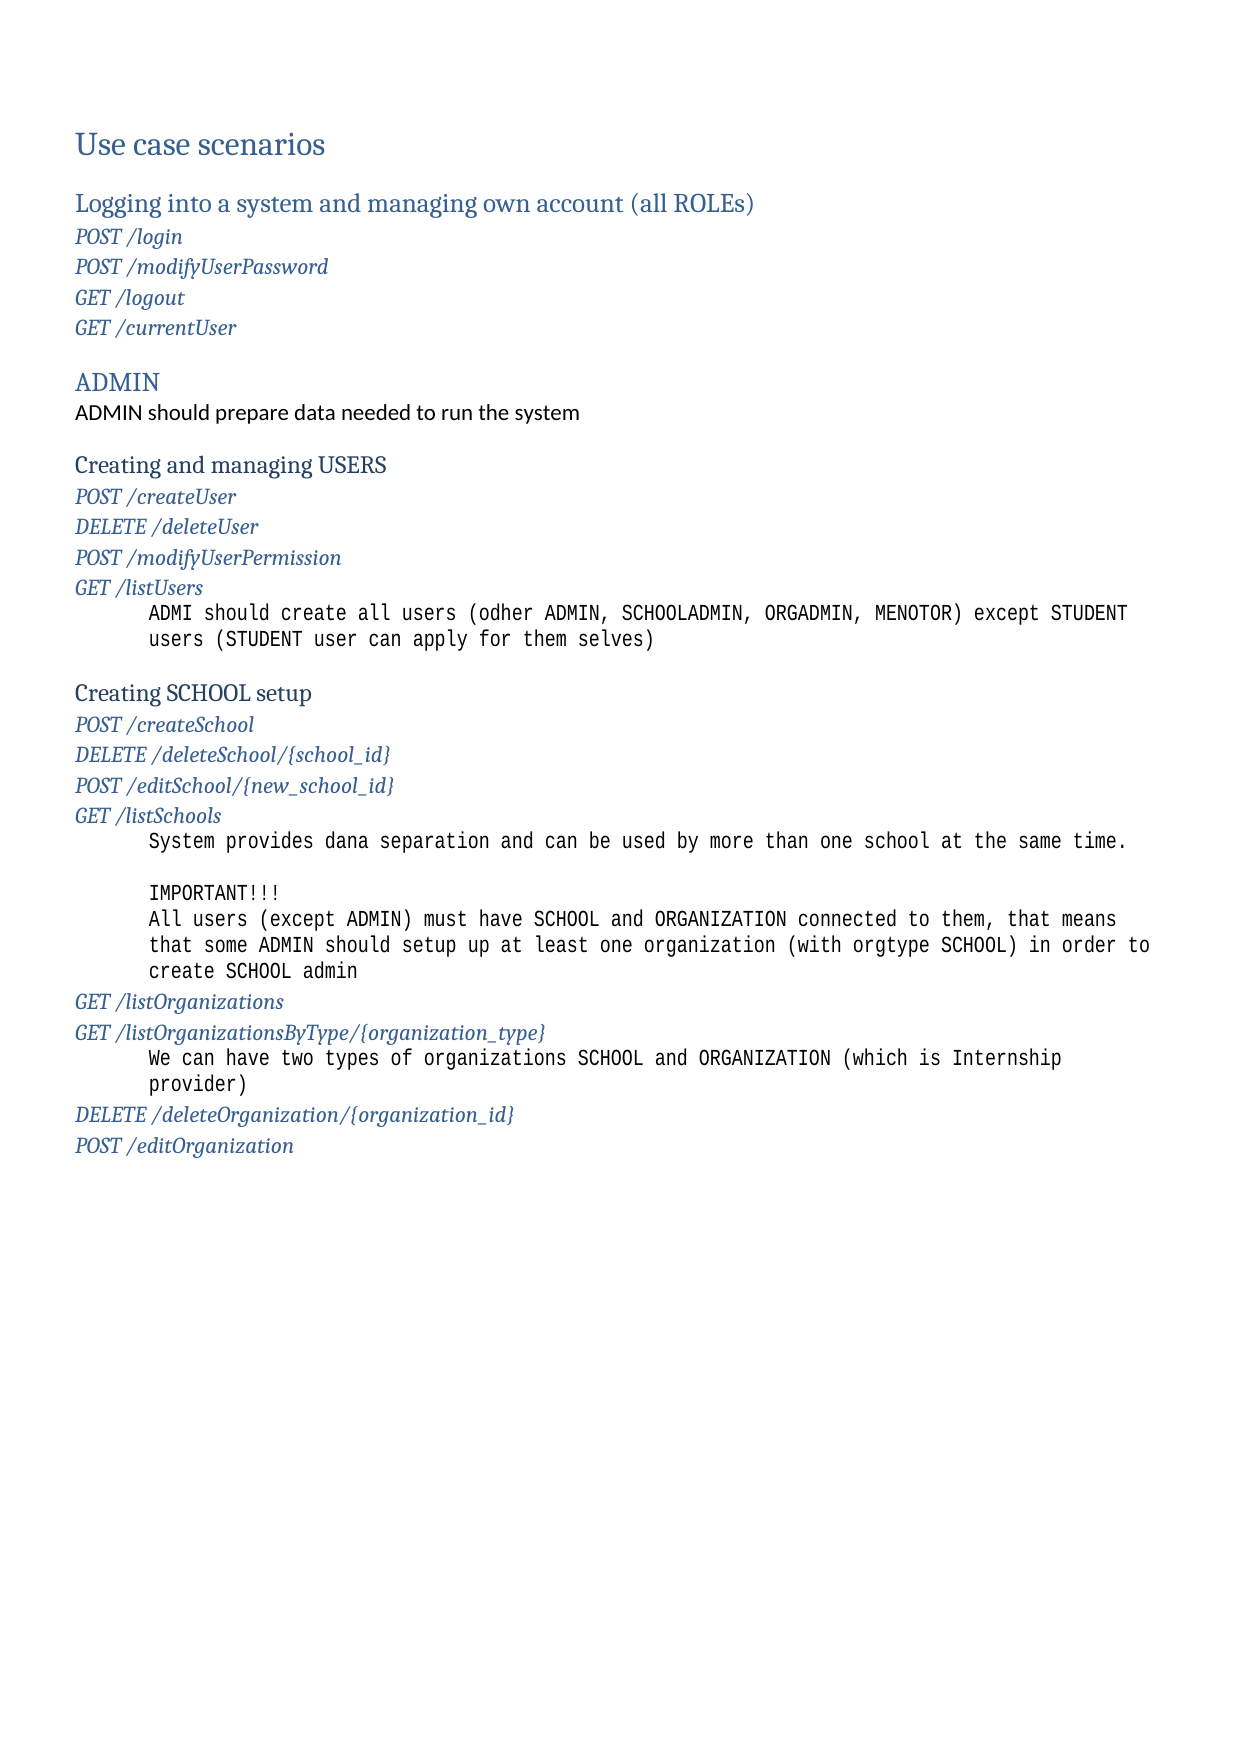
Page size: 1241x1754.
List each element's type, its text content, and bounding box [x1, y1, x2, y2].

text All users (except ADMIN) must have SCHOOL and ORGANIZATION connected to them, that means that some ADMIN should setup up at least one organization (with orgtype SCHOOL) in order to create SCHOOL admin [149, 907, 1165, 985]
subtitle DELETE /deleteUser [75, 514, 1165, 541]
text System provides dana separation and can be used by more than one school at the same time. [149, 829, 1165, 855]
subtitle GET /listSchools [75, 803, 1165, 829]
text We can have two types of organizations SCHOOL and ORGANIZATION (which is Internship provider) [149, 1046, 1165, 1098]
subtitle Creating SCHOOL setup [75, 678, 1165, 707]
subtitle POST /modifyUserPassword [75, 254, 1165, 281]
subtitle DELETE /deleteSchool/{school_id} [75, 742, 1165, 768]
subtitle POST /createUser [75, 484, 1165, 510]
subtitle ADMIN [75, 367, 1165, 398]
subtitle POST /modifyUserPermission [75, 545, 1165, 571]
subtitle GET /currentUser [75, 315, 1165, 342]
subtitle GET /listOrganizations [75, 989, 1165, 1015]
text IMPORTANT!!! [149, 881, 1165, 907]
subtitle POST /editSchool/{new_school_id} [75, 772, 1165, 799]
text ADMIN should prepare data needed to run the system [75, 398, 1165, 426]
text ADMI should create all users (odher ADMIN, SCHOOLADMIN, ORGADMIN, MENOTOR) except STUDENT users (STUDENT user can apply for them selves) [149, 602, 1165, 653]
subtitle GET /logout [75, 285, 1165, 311]
subtitle GET /listUsers [75, 575, 1165, 602]
subtitle POST /login [75, 224, 1165, 250]
subtitle POST /createSchool [75, 711, 1165, 738]
subtitle DELETE /deleteOrganization/{organization_id} [75, 1102, 1165, 1128]
subtitle GET /listOrganizationsByType/{organization_type} [75, 1019, 1165, 1046]
subtitle Logging into a system and managing own account (all ROLEs) [75, 188, 1165, 219]
subtitle Creating and managing USERS [75, 451, 1165, 479]
subtitle Use case scenarios [75, 125, 1165, 163]
subtitle POST /editOrganization [75, 1132, 1165, 1159]
